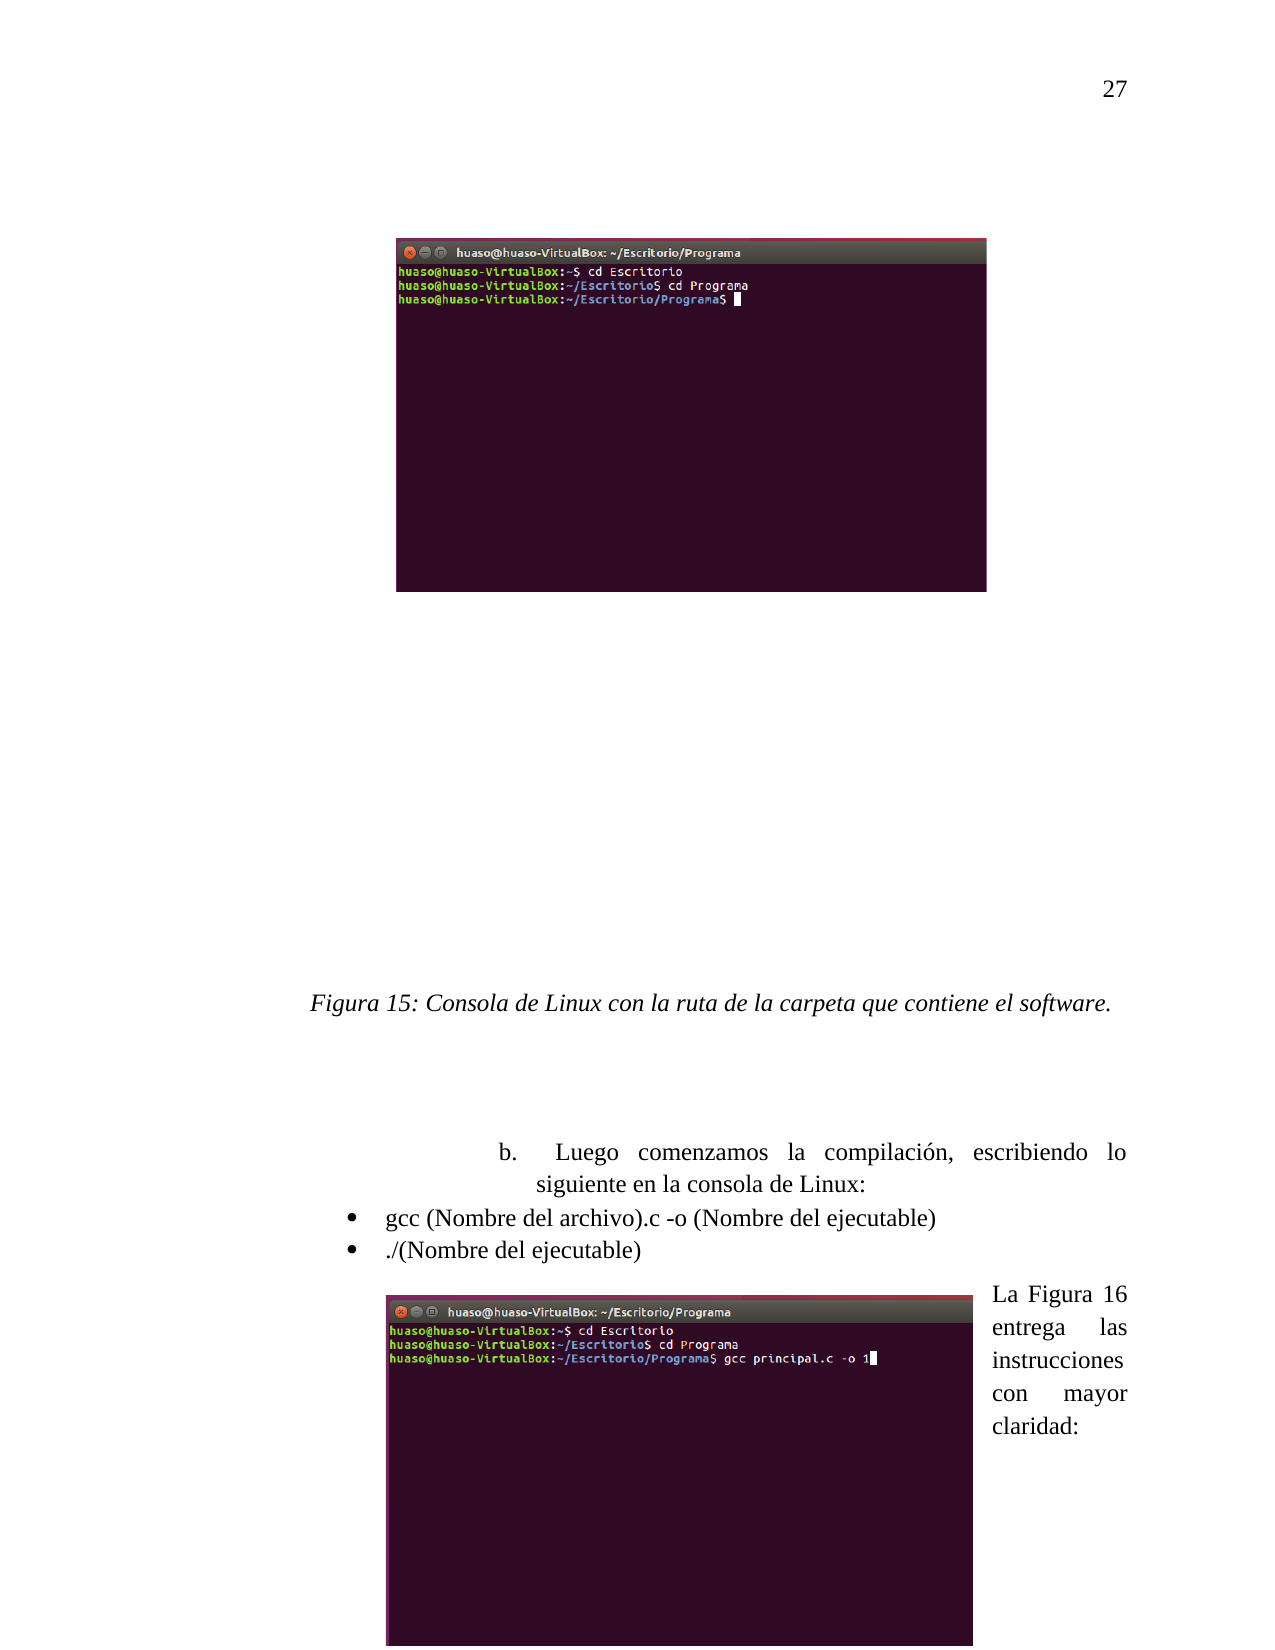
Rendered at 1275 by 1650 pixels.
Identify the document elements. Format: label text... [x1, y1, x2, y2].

list Luego comenzamos la compilación, escribiendo lo siguiente en la consola de Linux: [499, 1137, 1127, 1198]
text La Figura 16 entrega las instrucciones con mayor claridad: [348, 1279, 1127, 1440]
picture [396, 238, 987, 592]
picture [385, 1295, 974, 1646]
list gcc (Nombre del archivo).c -o (Nombre del ejecutable) [348, 1203, 1127, 1231]
list ./(Nombre del ejecutable) [348, 1236, 1127, 1264]
